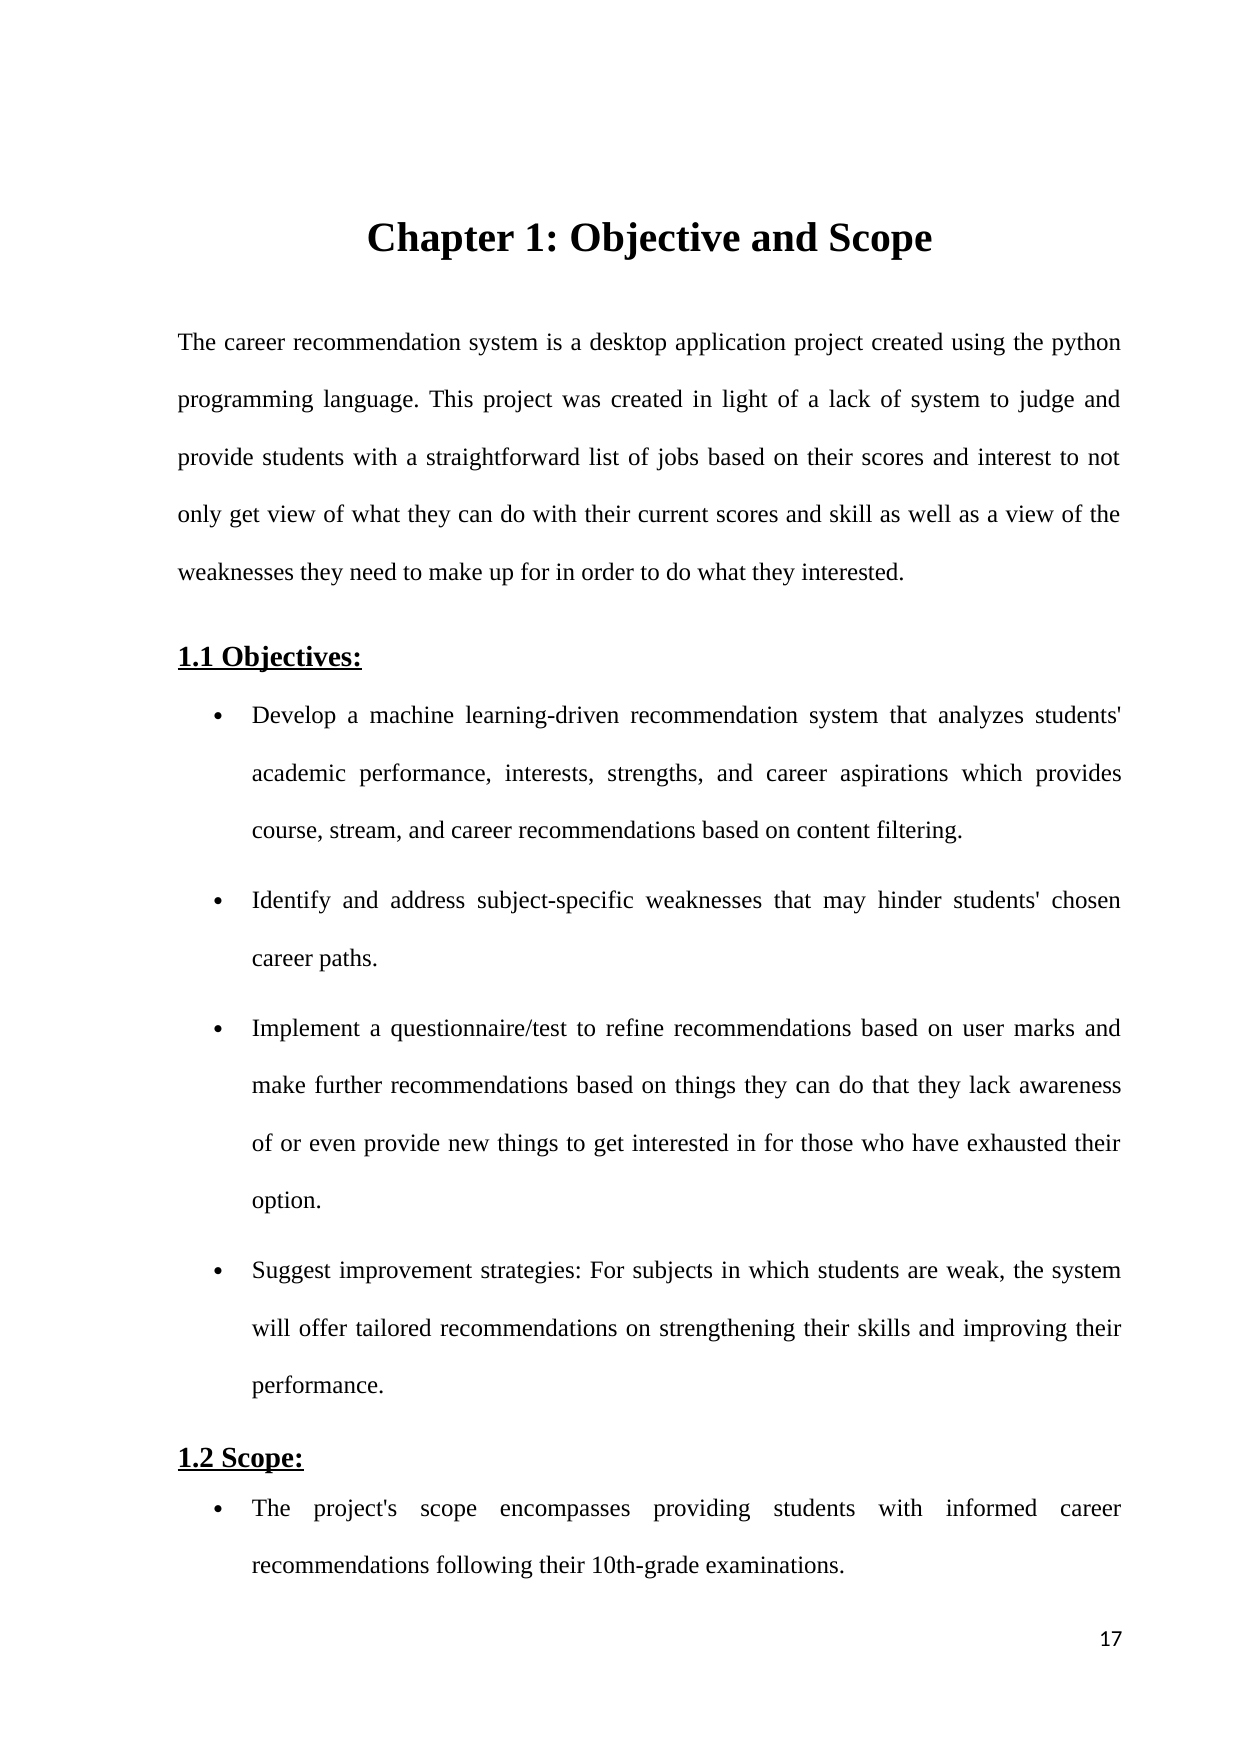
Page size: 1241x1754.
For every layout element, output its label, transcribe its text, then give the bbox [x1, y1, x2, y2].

text 1.1 Objectives: [177, 639, 1122, 673]
list Develop a machine learning-driven recommendation system that analyzes students' academic performance, interests, strengths, and career aspirations which provides course, stream, and career recommendations based on content filtering. [214, 700, 1122, 844]
list Implement a questionnaire/test to refine recommendations based on user marks and make further recommendations based on things they can do that they lack awareness of or even provide new things to get interested in for those who have exhausted their option. [214, 1013, 1122, 1214]
text Chapter 1: Objective and Scope [177, 212, 1122, 260]
list The project's scope encompasses providing students with informed career recommendations following their 10th-grade examinations. [214, 1493, 1122, 1579]
list Identify and address subject-specific weaknesses that may hinder students' chosen career paths. [214, 885, 1122, 972]
text 1.2 Scope: [177, 1440, 1122, 1474]
list Suggest improvement strategies: For subjects in which students are weak, the system will offer tailored recommendations on strengthening their skills and improving their performance. [214, 1255, 1122, 1399]
text The career recommendation system is a desktop application project created using the python programming language. This project was created in light of a lack of system to judge and provide students with a straightforward list of jobs based on their scores and interest to not only get view of what they can do with their current scores and skill as well as a view of the weaknesses they need to make up for in order to do what they interested. [177, 327, 1122, 585]
